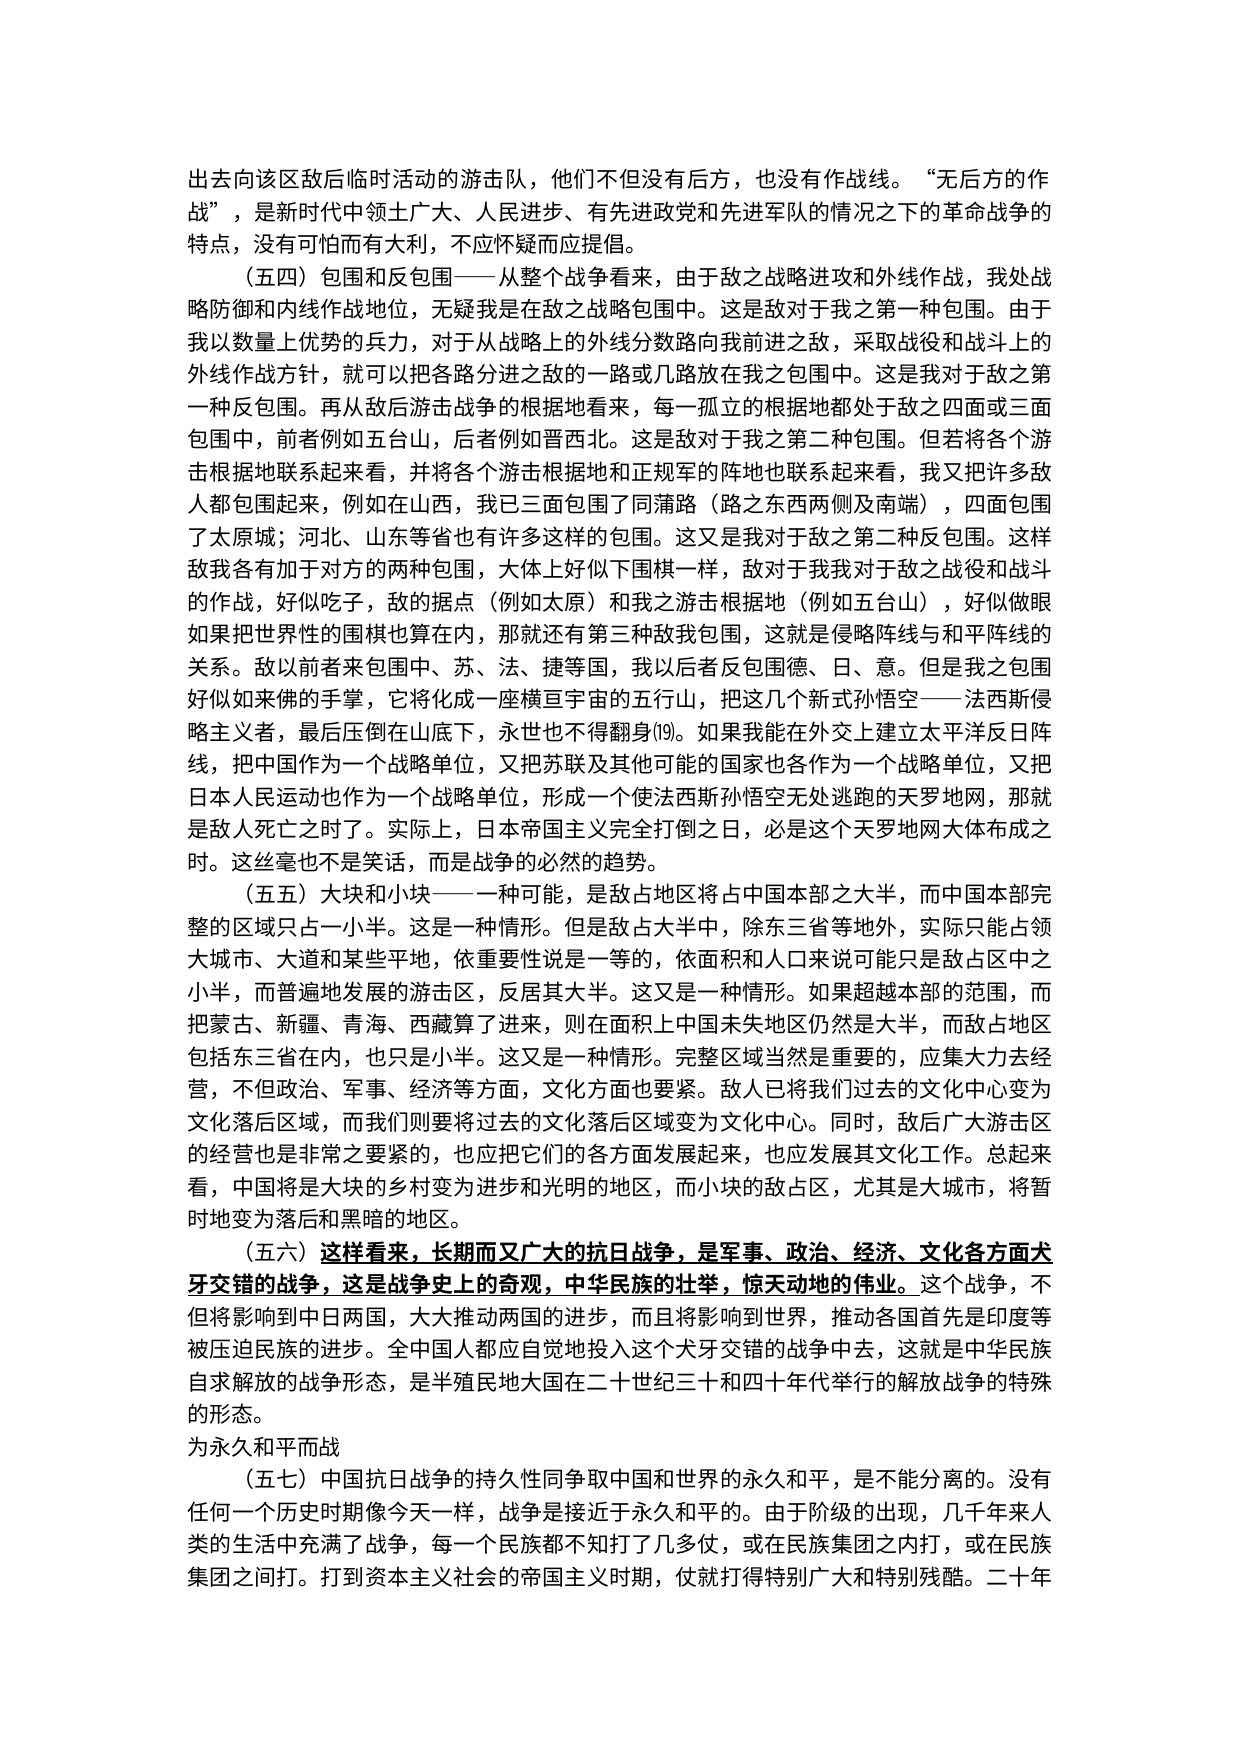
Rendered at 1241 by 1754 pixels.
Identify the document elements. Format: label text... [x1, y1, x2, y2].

text （五四）包围和反包围——从整个战争看来，由于敌之战略进攻和外线作战，我处战略防御和内线作战地位，无疑我是在敌之战略包围中。这是敌对于我之第一种包围。由于我以数量上优势的兵力，对于从战略上的外线分数路向我前进之敌，采取战役和战斗上的外线作战方针，就可以把各路分进之敌的一路或几路放在我之包围中。这是我对于敌之第一种反包围。再从敌后游击战争的根据地看来，每一孤立的根据地都处于敌之四面或三面包围中，前者例如五台山，后者例如晋西北。这是敌对于我之第二种包围。但若将各个游击根据地联系起来看，并将各个游击根据地和正规军的阵地也联系起来看，我又把许多敌人都包围起来，例如在山西，我已三面包围了同蒲路（路之东西两侧及南端），四面包围了太原城；河北、山东等省也有许多这样的包围。这又是我对于敌之第二种反包围。这样，敌我各有加于对方的两种包围，大体上好似下围棋一样，敌对于我我对于敌之战役和战斗的作战，好似吃子，敌的据点（例如太原）和我之游击根据地（例如五台山），好似做眼。如果把世界性的围棋也算在内，那就还有第三种敌我包围，这就是侵略阵线与和平阵线的关系。敌以前者来包围中、苏、法、捷等国，我以后者反包围德、日、意。但是我之包围好似如来佛的手掌，它将化成一座横亘宇宙的五行山，把这几个新式孙悟空——法西斯侵略主义者，最后压倒在山底下，永世也不得翻身⒆。如果我能在外交上建立太平洋反日阵线，把中国作为一个战略单位，又把苏联及其他可能的国家也各作为一个战略单位，又把日本人民运动也作为一个战略单位，形成一个使法西斯孙悟空无处逃跑的天罗地网，那就是敌人死亡之时了。实际上，日本帝国主义完全打倒之日，必是这个天罗地网大体布成之时。这丝毫也不是笑话，而是战争的必然的趋势。 [187, 259, 1053, 877]
text 为永久和平而战 [187, 1429, 1053, 1462]
text （五六）这样看来，长期而又广大的抗日战争，是军事、政治、经济、文化各方面犬牙交错的战争，这是战争史上的奇观，中华民族的壮举，惊天动地的伟业。这个战争，不但将影响到中日两国，大大推动两国的进步，而且将影响到世界，推动各国首先是印度等被压迫民族的进步。全中国人都应自觉地投入这个犬牙交错的战争中去，这就是中华民族自求解放的战争形态，是半殖民地大国在二十世纪三十和四十年代举行的解放战争的特殊的形态。 [187, 1234, 1053, 1429]
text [187, 162, 1053, 259]
text （五五）大块和小块——一种可能，是敌占地区将占中国本部之大半，而中国本部完整的区域只占一小半。这是一种情形。但是敌占大半中，除东三省等地外，实际只能占领大城市、大道和某些平地，依重要性说是一等的，依面积和人口来说可能只是敌占区中之小半，而普遍地发展的游击区，反居其大半。这又是一种情形。如果超越本部的范围，而把蒙古、新疆、青海、西藏算了进来，则在面积上中国未失地区仍然是大半，而敌占地区包括东三省在内，也只是小半。这又是一种情形。完整区域当然是重要的，应集大力去经营，不但政治、军事、经济等方面，文化方面也要紧。敌人已将我们过去的文化中心变为文化落后区域，而我们则要将过去的文化落后区域变为文化中心。同时，敌后广大游击区的经营也是非常之要紧的，也应把它们的各方面发展起来，也应发展其文化工作。总起来看，中国将是大块的乡村变为进步和光明的地区，而小块的敌占区，尤其是大城市，将暂时地变为落后和黑暗的地区。 [187, 877, 1053, 1234]
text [187, 1462, 1053, 1592]
